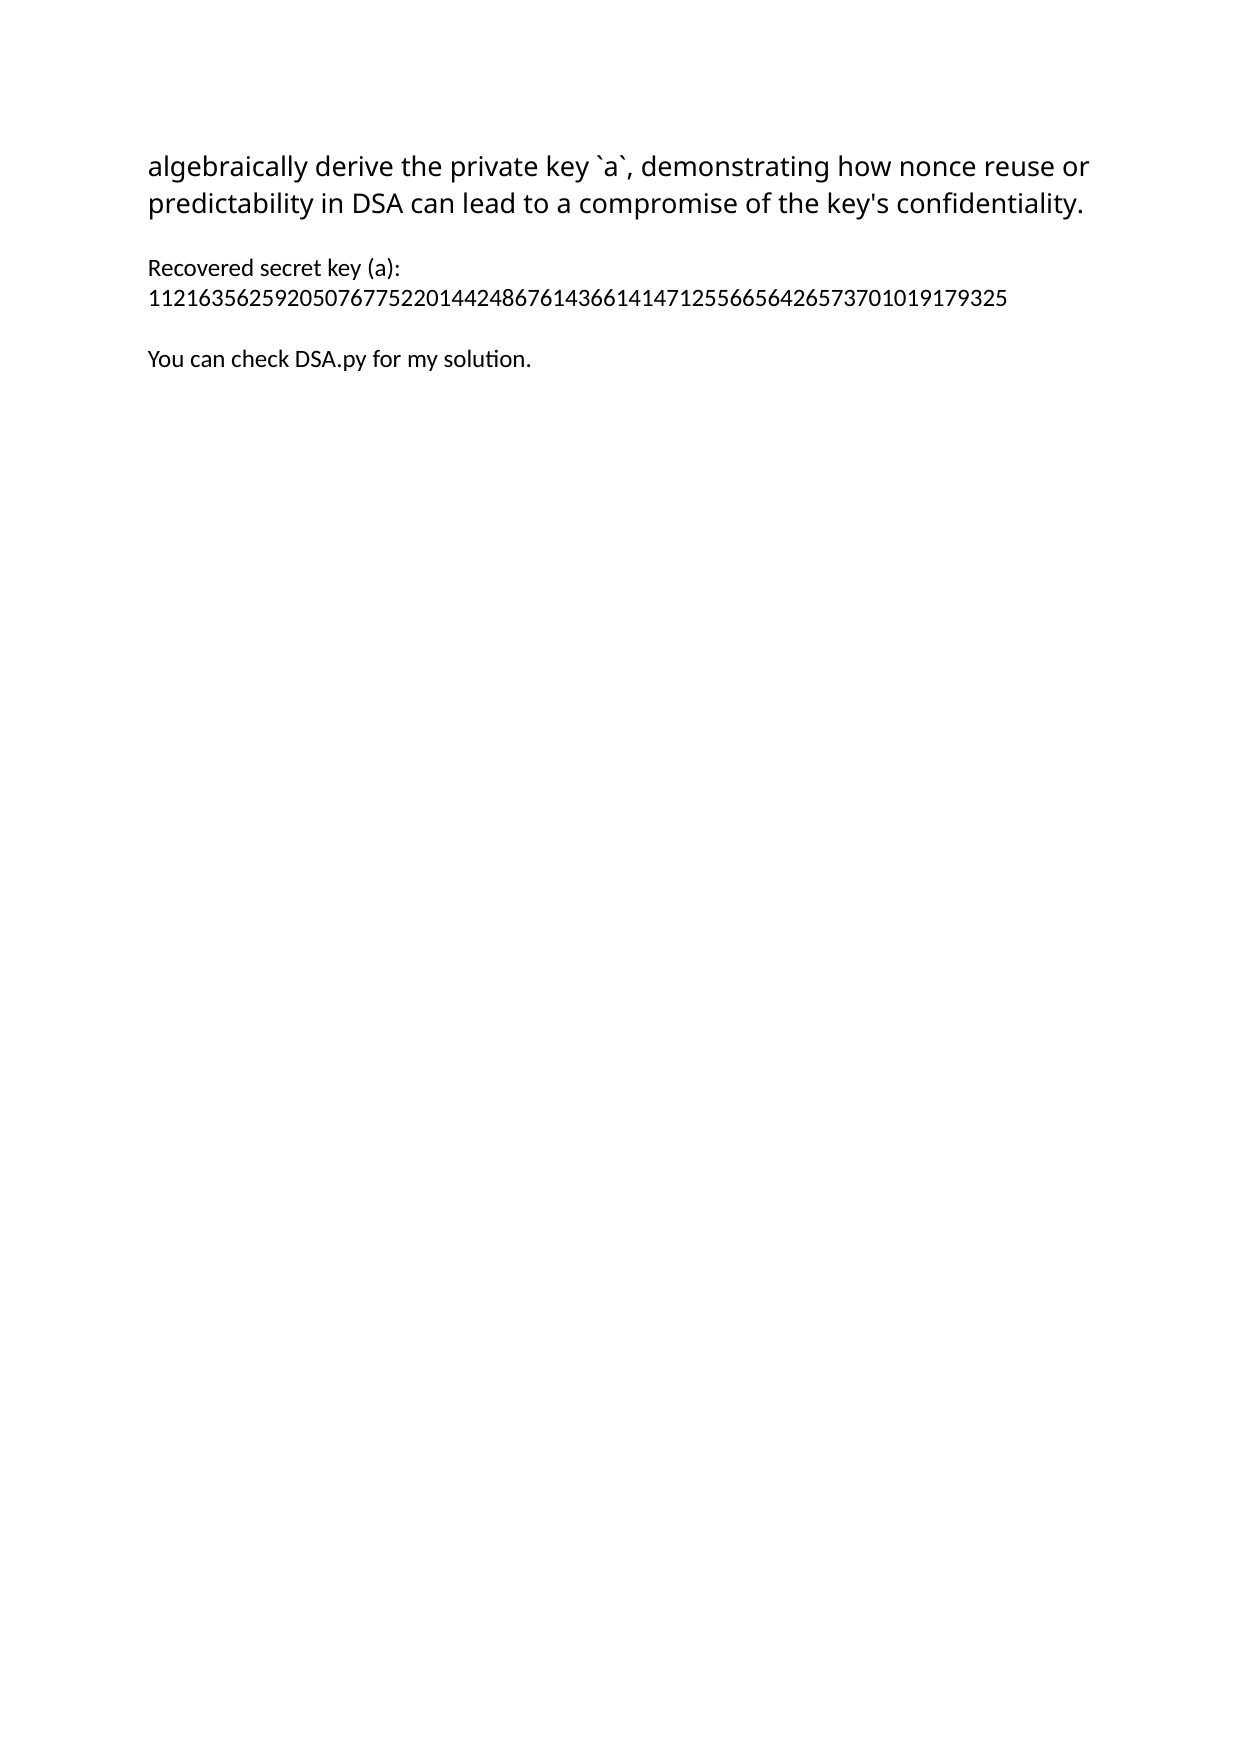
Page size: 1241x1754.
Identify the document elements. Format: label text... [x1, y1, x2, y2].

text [148, 148, 1093, 221]
text Recovered secret key (a): 11216356259205076775220144248676143661414712556656426573701019179325 [148, 252, 1093, 313]
text You can check DSA.py for my solution. [148, 343, 1093, 374]
